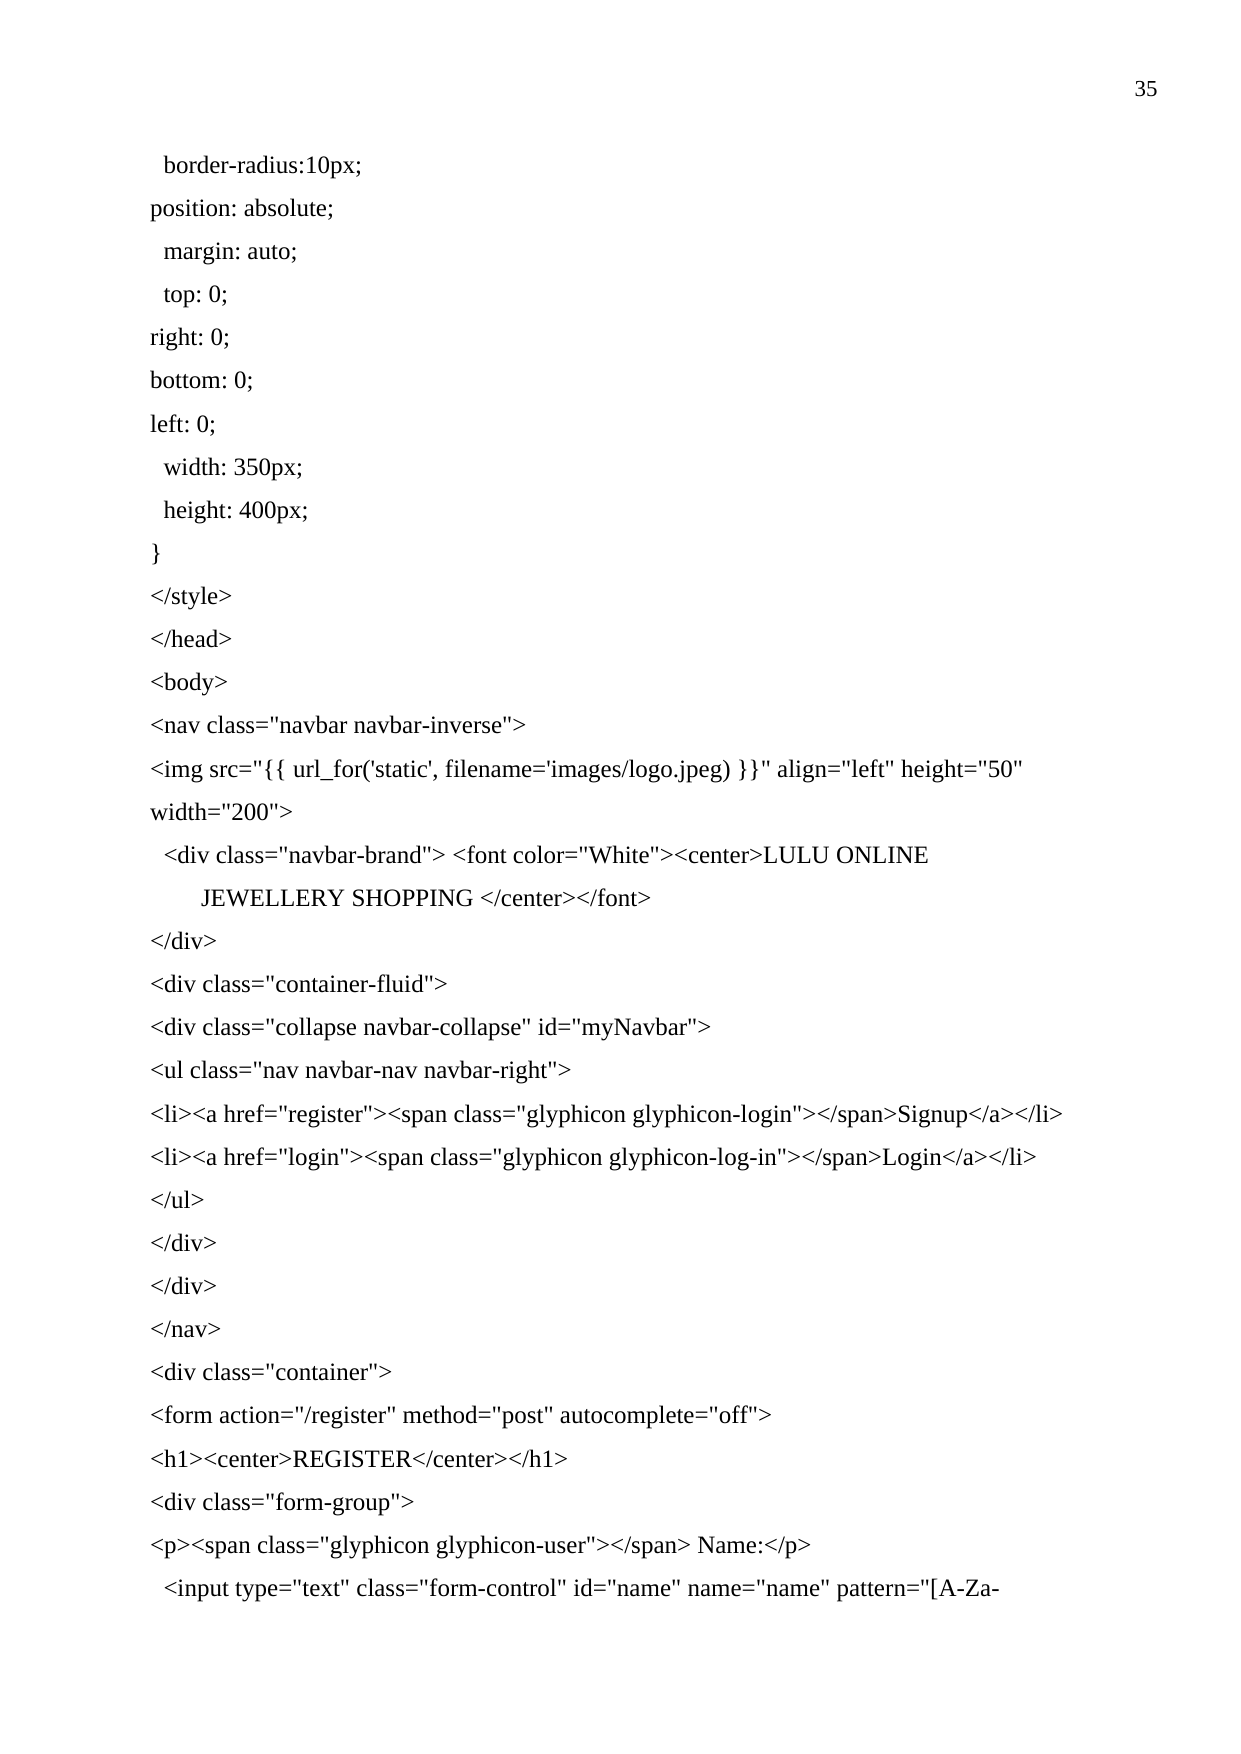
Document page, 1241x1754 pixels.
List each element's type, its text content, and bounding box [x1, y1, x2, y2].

text bottom: 0; [150, 366, 1090, 394]
text <div class="collapse navbar-collapse" id="myNavbar"> [150, 1012, 1090, 1041]
text top: 0; [163, 279, 381, 308]
text <li><a href="login"><span class="glyphicon glyphicon-log-in"></span>Login</a></li> [150, 1142, 1090, 1171]
text <div class="container"> [150, 1357, 1090, 1386]
text margin: auto; [163, 236, 381, 265]
text position: absolute; [150, 193, 1090, 222]
text </style> [150, 581, 1090, 610]
text left: 0; [150, 409, 1090, 437]
text </nav> [150, 1314, 1090, 1343]
text height: 400px; [163, 495, 426, 524]
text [163, 1573, 1024, 1602]
text <li><a href="register"><span class="glyphicon glyphicon-login"></span>Signup</a></li> [150, 1099, 1090, 1127]
text <form action="/register" method="post" autocomplete="off"> [150, 1401, 1090, 1429]
text </head> [150, 624, 1090, 653]
text <body> [150, 667, 1090, 696]
text <ul class="nav navbar-nav navbar-right"> [150, 1056, 1090, 1084]
text </div> [150, 1228, 1090, 1257]
text <p><span class="glyphicon glyphicon-user"></span> Name:</p> [150, 1530, 1090, 1559]
text <div class="navbar-brand"> <font color="White"><center>LULU ONLINE JEWELLERY SHOPPING </center></font> [163, 840, 1075, 912]
text width: 350px; [163, 452, 426, 481]
text </div> [150, 1271, 1090, 1300]
text <img src="{{ url_for('static', filename='images/logo.jpeg) }}" align="left" height="50" width="200"> [150, 754, 1090, 826]
text <nav class="navbar navbar-inverse"> [150, 711, 1090, 739]
text <div class="container-fluid"> [150, 969, 1090, 998]
text right: 0; [150, 322, 1090, 351]
text </ul> [150, 1185, 1090, 1214]
text } [150, 538, 1090, 567]
text <h1><center>REGISTER</center></h1> [150, 1444, 1090, 1472]
text <div class="form-group"> [150, 1487, 1090, 1516]
text border-radius:10px; [163, 150, 484, 179]
text </div> [150, 926, 1090, 955]
